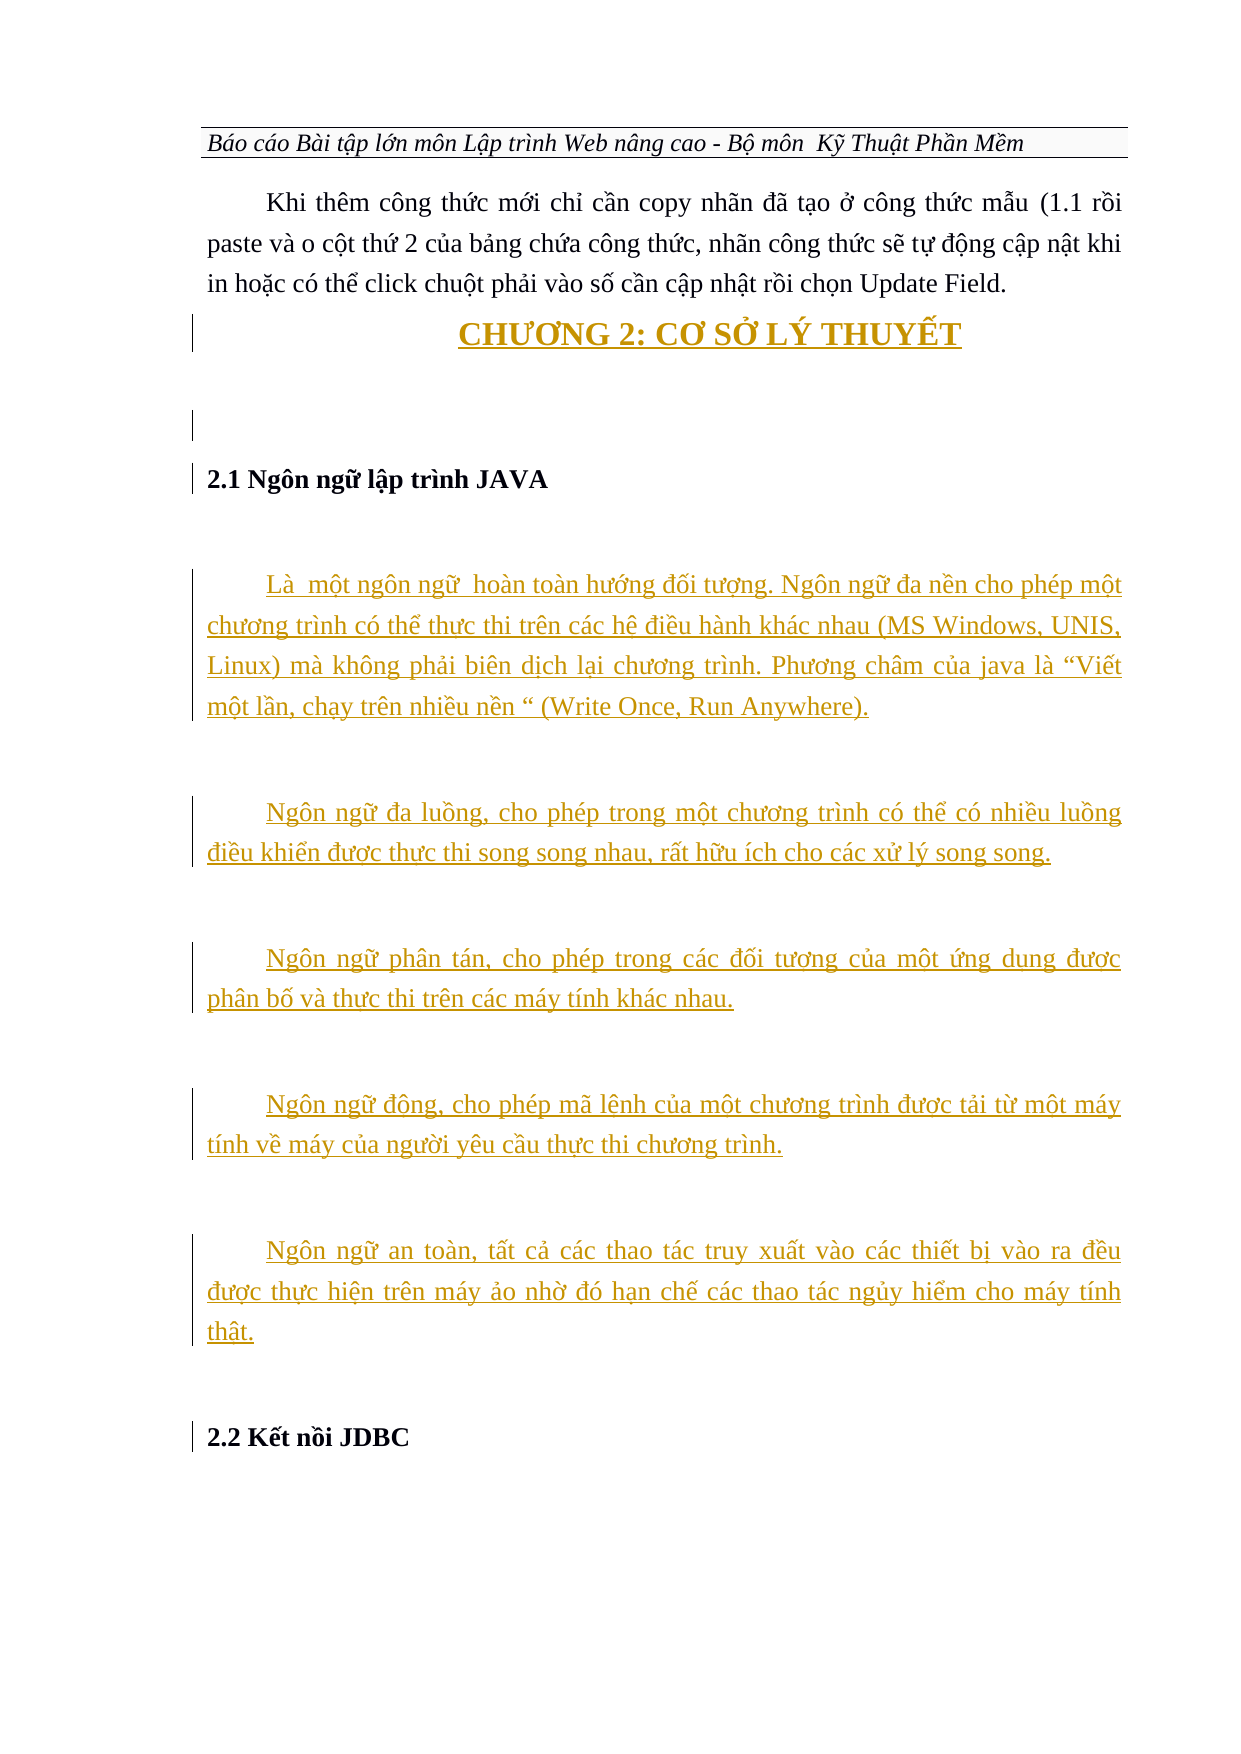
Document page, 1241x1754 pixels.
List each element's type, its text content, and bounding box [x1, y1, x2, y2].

subtitle Ngôn ngữ lập trình JAVA [207, 463, 1122, 494]
text Khi thêm công thức mới chỉ cần copy nhãn đã tạo ở công thức mẫu ( 1 .1 rồi paste và o cột thứ 2 của bảng chứa công thức, nhãn công thức sẽ tự động cập nật khi in hoặc có thể click chuột phải vào số cần cập nhật rồi chọn Update Field. [207, 186, 1122, 298]
subtitle Kết nồi JDBC [207, 1421, 1122, 1452]
